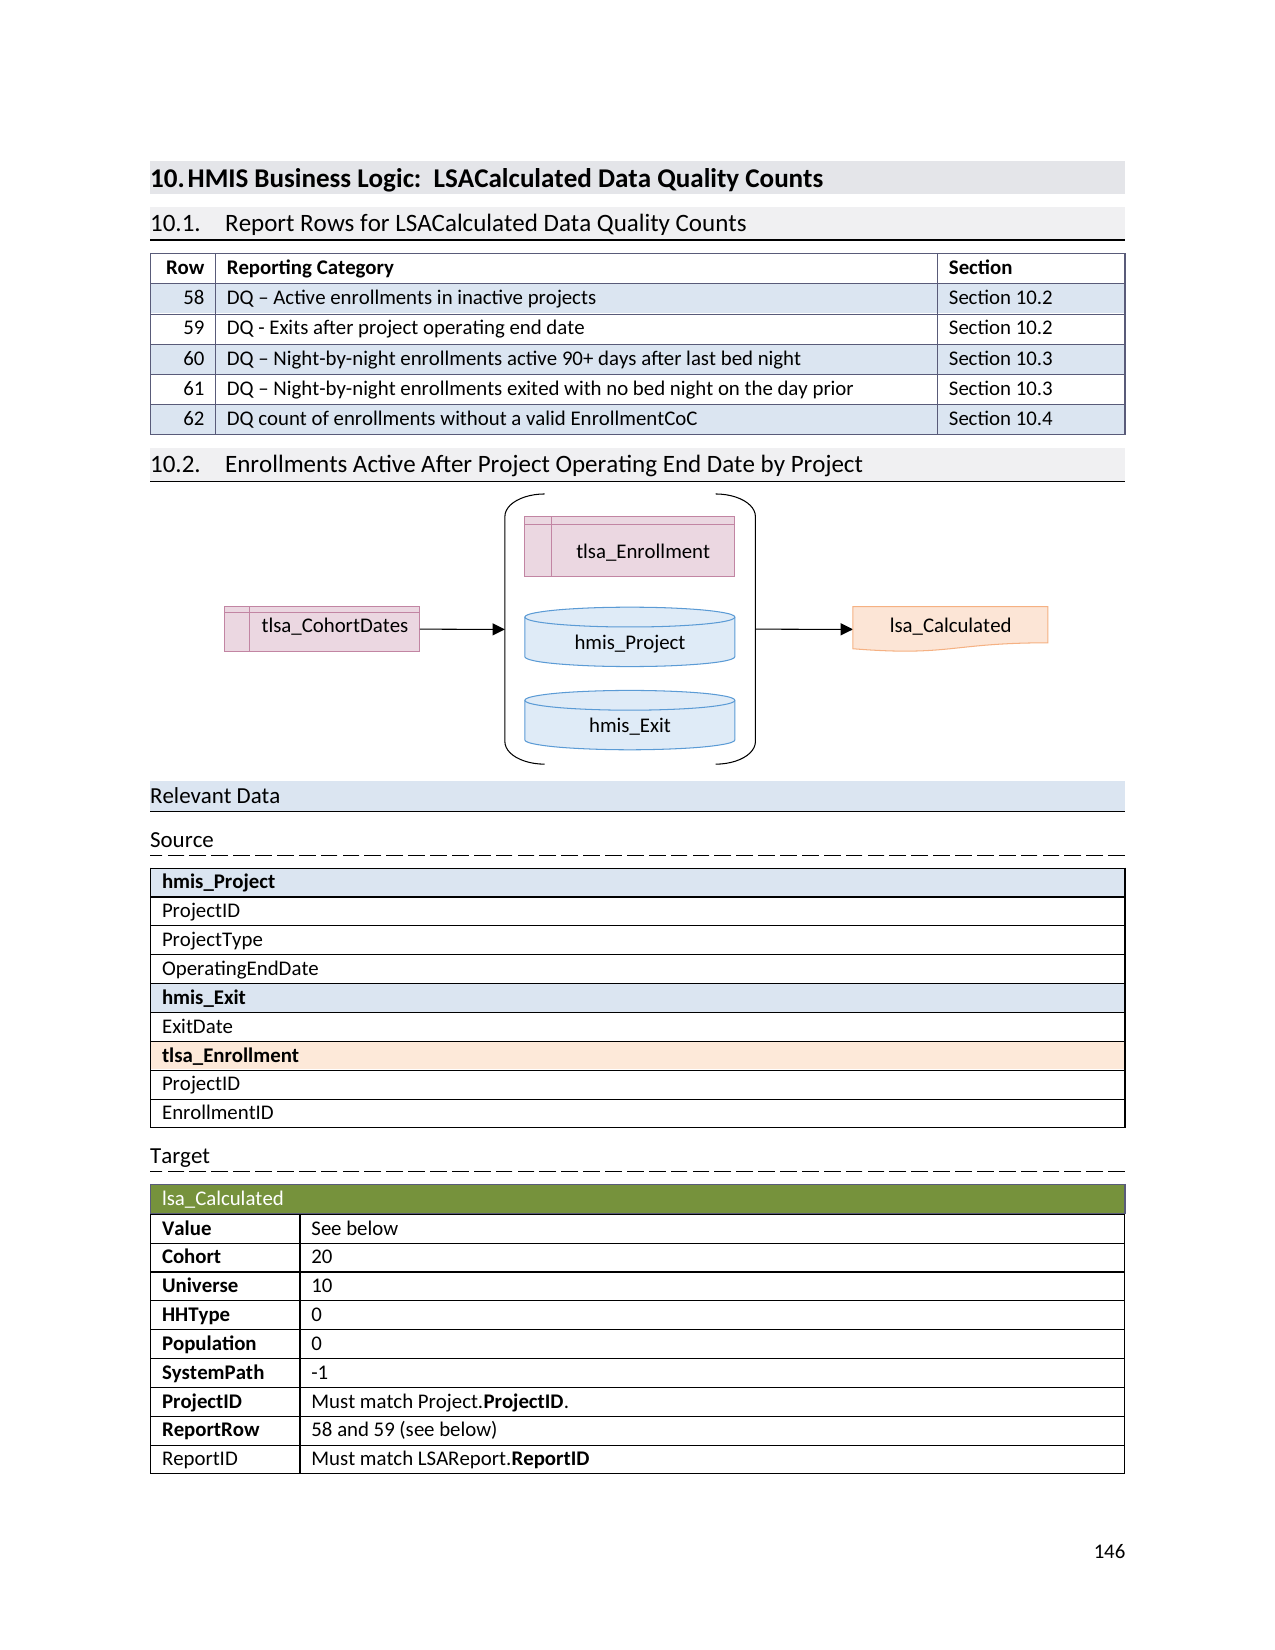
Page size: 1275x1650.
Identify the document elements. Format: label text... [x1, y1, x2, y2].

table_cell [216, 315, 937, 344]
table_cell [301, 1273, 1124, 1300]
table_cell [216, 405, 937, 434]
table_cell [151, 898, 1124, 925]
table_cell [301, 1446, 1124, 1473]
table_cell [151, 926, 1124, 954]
subtitle Enrollments Active After Project Operating End Date by Project [150, 448, 1125, 481]
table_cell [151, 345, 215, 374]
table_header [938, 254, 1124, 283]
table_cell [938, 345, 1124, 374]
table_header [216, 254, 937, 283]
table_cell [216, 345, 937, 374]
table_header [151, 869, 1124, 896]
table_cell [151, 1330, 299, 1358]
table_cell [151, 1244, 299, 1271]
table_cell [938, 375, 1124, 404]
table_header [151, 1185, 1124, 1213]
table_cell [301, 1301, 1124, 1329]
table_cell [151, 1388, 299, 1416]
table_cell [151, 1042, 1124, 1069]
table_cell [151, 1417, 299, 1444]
subtitle Source [150, 825, 1125, 856]
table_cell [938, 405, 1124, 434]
subtitle Relevant Data [150, 781, 1125, 811]
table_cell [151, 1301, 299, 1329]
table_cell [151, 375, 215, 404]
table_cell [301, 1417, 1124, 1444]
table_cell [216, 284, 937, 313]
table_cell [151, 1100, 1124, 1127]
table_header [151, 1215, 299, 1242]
subtitle Report Rows for LSACalculated Data Quality Counts [150, 207, 1125, 239]
subtitle Target [150, 1141, 1125, 1172]
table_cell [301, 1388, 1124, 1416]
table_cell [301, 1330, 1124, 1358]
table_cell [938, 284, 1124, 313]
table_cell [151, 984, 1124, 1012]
subtitle HMIS Business Logic: LSACalculated Data Quality Counts [150, 161, 1125, 194]
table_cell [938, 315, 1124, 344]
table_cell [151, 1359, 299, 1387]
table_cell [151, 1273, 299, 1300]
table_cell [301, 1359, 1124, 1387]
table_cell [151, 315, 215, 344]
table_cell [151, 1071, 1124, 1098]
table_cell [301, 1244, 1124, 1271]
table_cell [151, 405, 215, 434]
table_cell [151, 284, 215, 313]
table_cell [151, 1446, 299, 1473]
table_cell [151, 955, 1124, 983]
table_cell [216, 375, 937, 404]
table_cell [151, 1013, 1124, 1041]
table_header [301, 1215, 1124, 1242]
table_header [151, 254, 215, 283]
